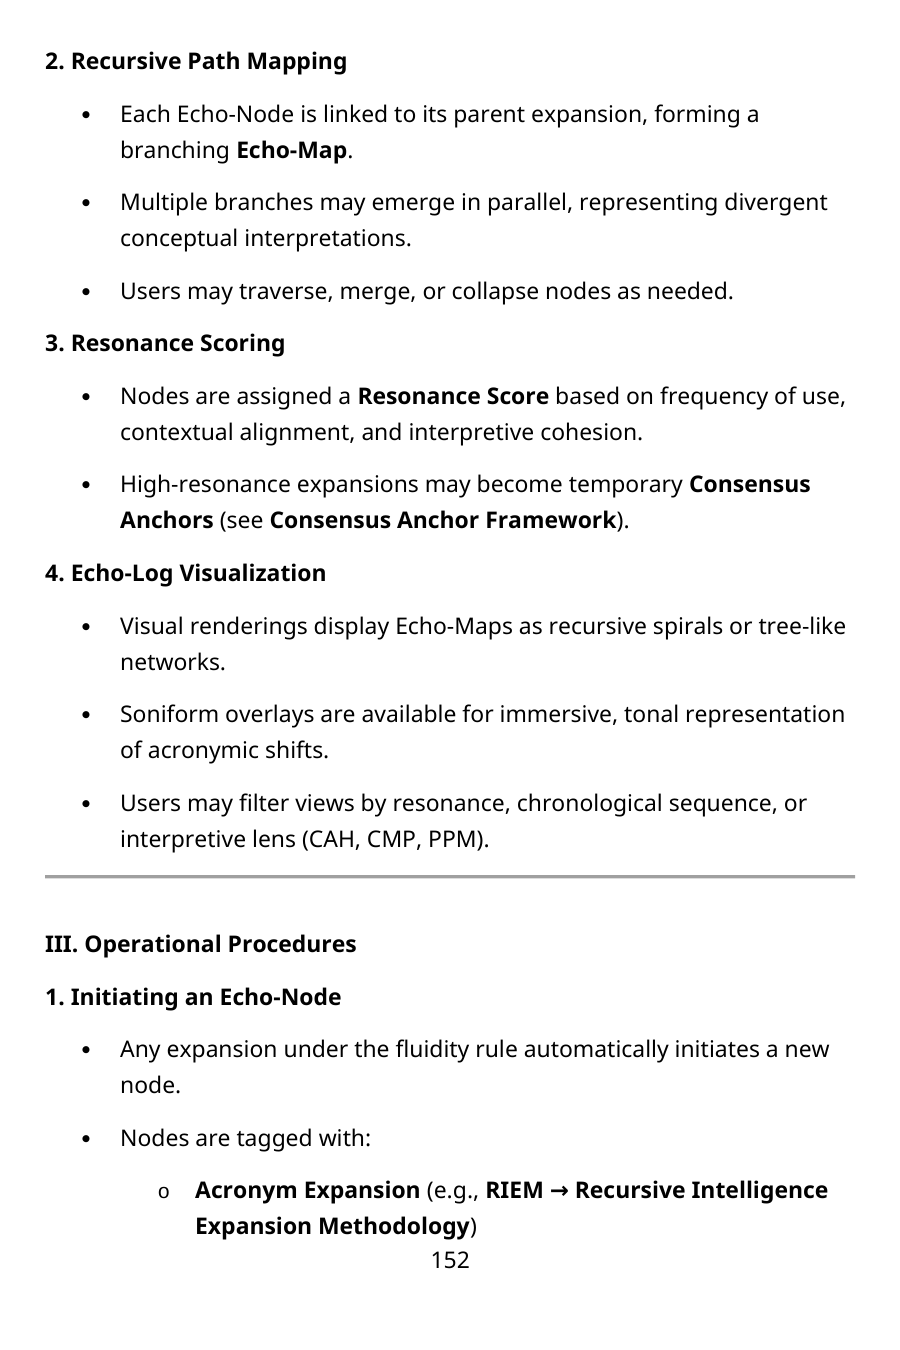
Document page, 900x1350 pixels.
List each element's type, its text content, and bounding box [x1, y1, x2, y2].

list Users may traverse, merge, or collapse nodes as needed. [82, 275, 855, 306]
list Each Echo-Node is linked to its parent expansion, forming a branching Echo-Map. [82, 98, 855, 165]
list High-resonance expansions may become temporary Consensus Anchors (see Consensus Anchor Framework). [82, 468, 855, 536]
list Visual renderings display Echo-Maps as recursive spirals or tree-like networks. [82, 609, 855, 677]
text 1. Initiating an Echo-Node [45, 980, 855, 1012]
list Soniform overlays are available for immersive, tonal representation of acronymic shifts. [82, 698, 855, 765]
list Nodes are assigned a Resonance Score based on frequency of use, contextual alignment, and interpretive cohesion. [82, 380, 855, 447]
list Users may filter views by resonance, chronological sequence, or interpretive lens (CAH, CMP, PPM). [82, 787, 855, 854]
list Multiple branches may emerge in parallel, representing divergent conceptual interpretations. [82, 186, 855, 253]
list Any expansion under the fluidity rule automatically initiates a new node. [82, 1033, 855, 1100]
list Acronym Expansion (e.g., RIEM → Recursive Intelligence Expansion Methodology) [157, 1174, 855, 1241]
text III. Operational Procedures [45, 928, 855, 959]
list Nodes are tagged with: [82, 1122, 855, 1153]
text 2. Recursive Path Mapping [45, 45, 855, 76]
text 4. Echo-Log Visualization [45, 557, 855, 588]
text 3. Resonance Scoring [45, 327, 855, 358]
